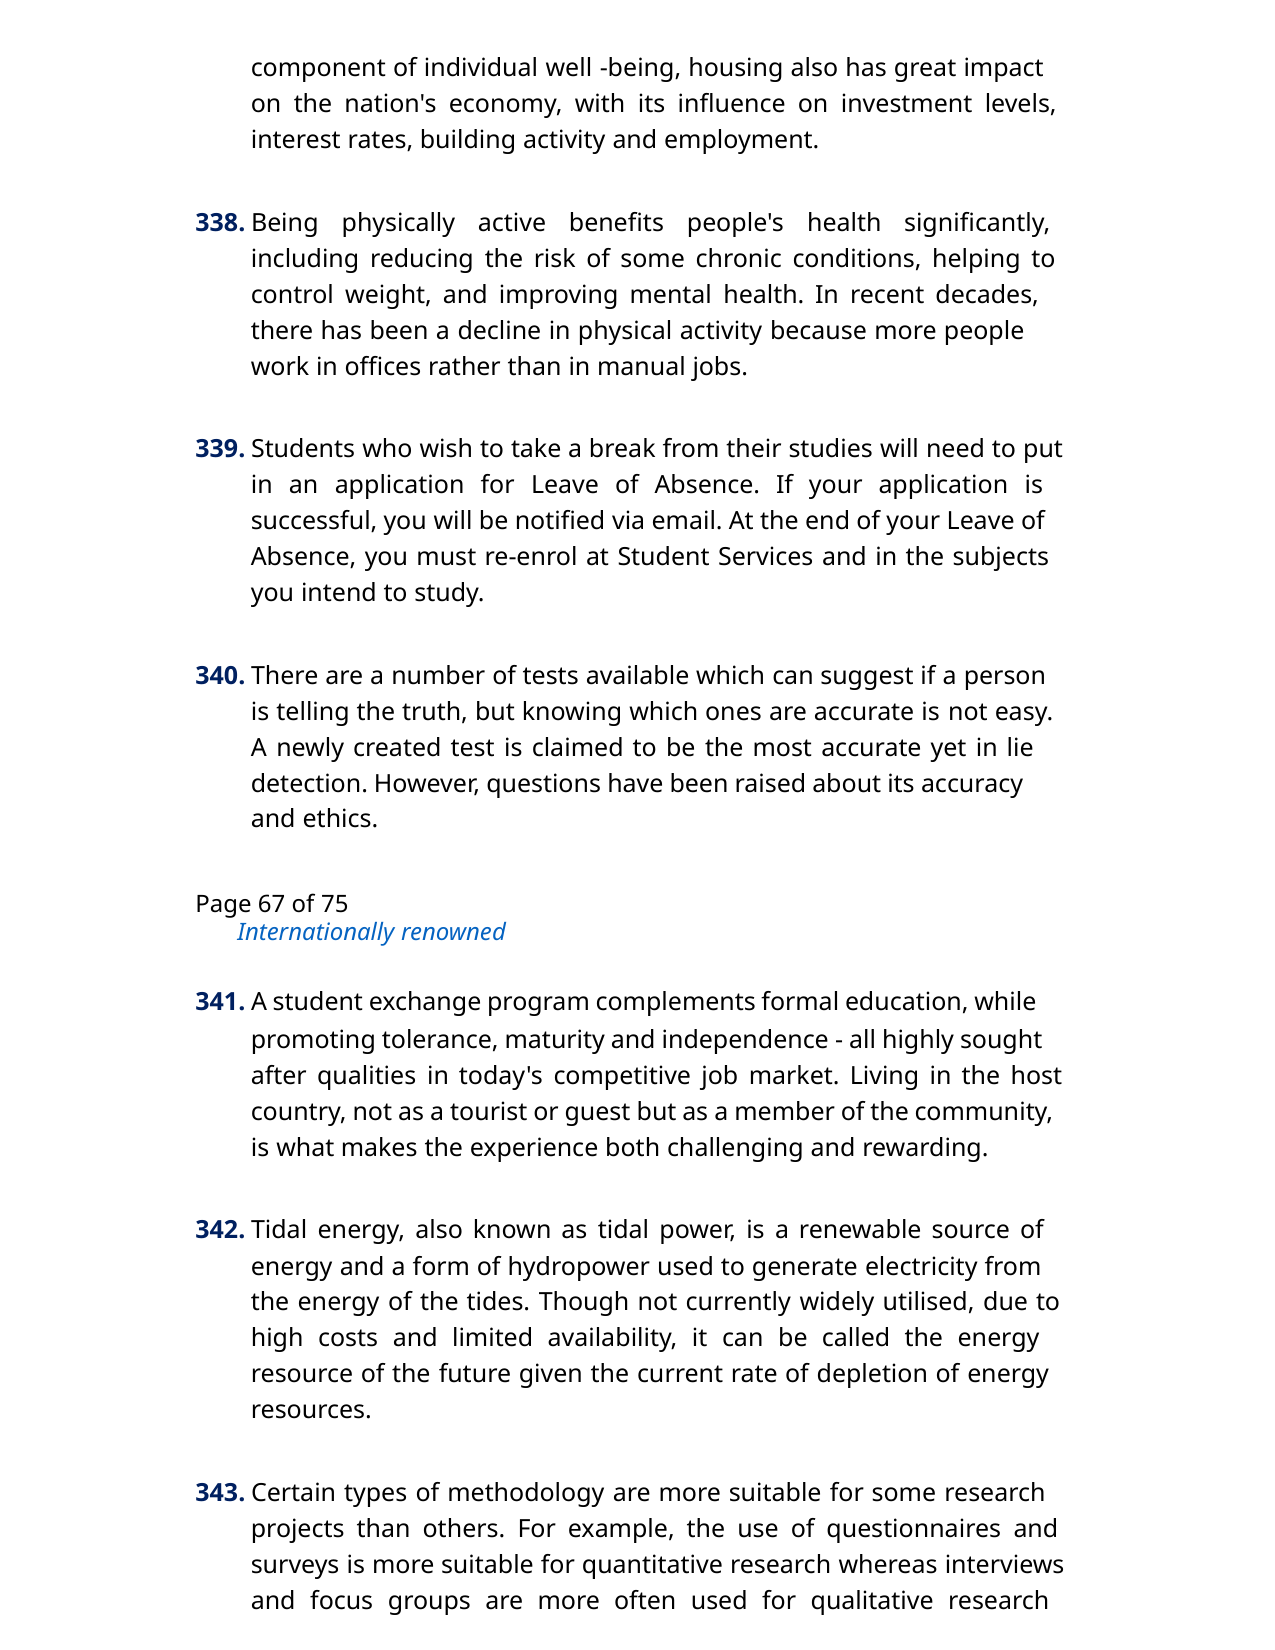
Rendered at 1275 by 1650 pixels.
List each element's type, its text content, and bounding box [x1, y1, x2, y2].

text promoting tolerance, maturity and independence - all highly sought [195, 1020, 1125, 1056]
text A newly created test is claimed to be the most accurate yet in lie [195, 727, 1125, 763]
text 339. Students who wish to take a break from their studies will need to put [195, 429, 1125, 465]
text is what makes the experience both challenging and rewarding. [195, 1127, 1125, 1163]
text you intend to study. [195, 573, 1125, 608]
text successful, you will be notified via email. At the end of your Leave of [195, 501, 1125, 537]
text 341. A student exchange program complements formal education, while [195, 971, 1125, 1020]
text after qualities in today's competitive job market. Living in the host [195, 1056, 1125, 1092]
text is telling the truth, but knowing which ones are accurate is not easy. [195, 692, 1125, 727]
text on the nation's economy, with its influence on investment levels, [195, 84, 1125, 120]
text surveys is more suitable for quantitative research whereas interviews [195, 1544, 1125, 1580]
text work in offices rather than in manual jobs. [195, 346, 1125, 382]
text 340. There are a number of tests available which can suggest if a person [195, 655, 1125, 692]
text energy and a form of hydropower used to generate electricity from [195, 1246, 1125, 1282]
text resources. [195, 1390, 1125, 1426]
text Absence, you must re-enrol at Student Services and in the subjects [195, 537, 1125, 573]
text 338. Being physically active benefits people's health significantly, [195, 202, 1125, 239]
text there has been a decline in physical activity because more people [195, 310, 1125, 346]
text Page 67 of 75 [195, 885, 1125, 919]
text and ethics. [195, 799, 1125, 835]
text 342. Tidal energy, also known as tidal power, is a renewable source of [195, 1210, 1125, 1246]
text resource of the future given the current rate of depletion of energy [195, 1354, 1125, 1390]
text detection. However, questions have been raised about its accuracy [195, 763, 1125, 799]
text high costs and limited availability, it can be called the energy [195, 1318, 1125, 1354]
text control weight, and improving mental health. In recent decades, [195, 274, 1125, 310]
text country, not as a tourist or guest but as a member of the community, [195, 1092, 1125, 1127]
text 343. Certain types of methodology are more suitable for some research [195, 1472, 1125, 1509]
text and focus groups are more often used for qualitative research [195, 1580, 1125, 1616]
text the energy of the tides. Though not currently widely utilised, due to [195, 1282, 1125, 1318]
text in an application for Leave of Absence. If your application is [195, 465, 1125, 501]
text including reducing the risk of some chronic conditions, helping to [195, 239, 1125, 274]
text Internationally renowned [195, 919, 1125, 946]
text component of individual well -being, housing also has great impact [195, 48, 1125, 84]
text projects than others. For example, the use of questionnaires and [195, 1509, 1125, 1544]
text interest rates, building activity and employment. [195, 120, 1125, 156]
